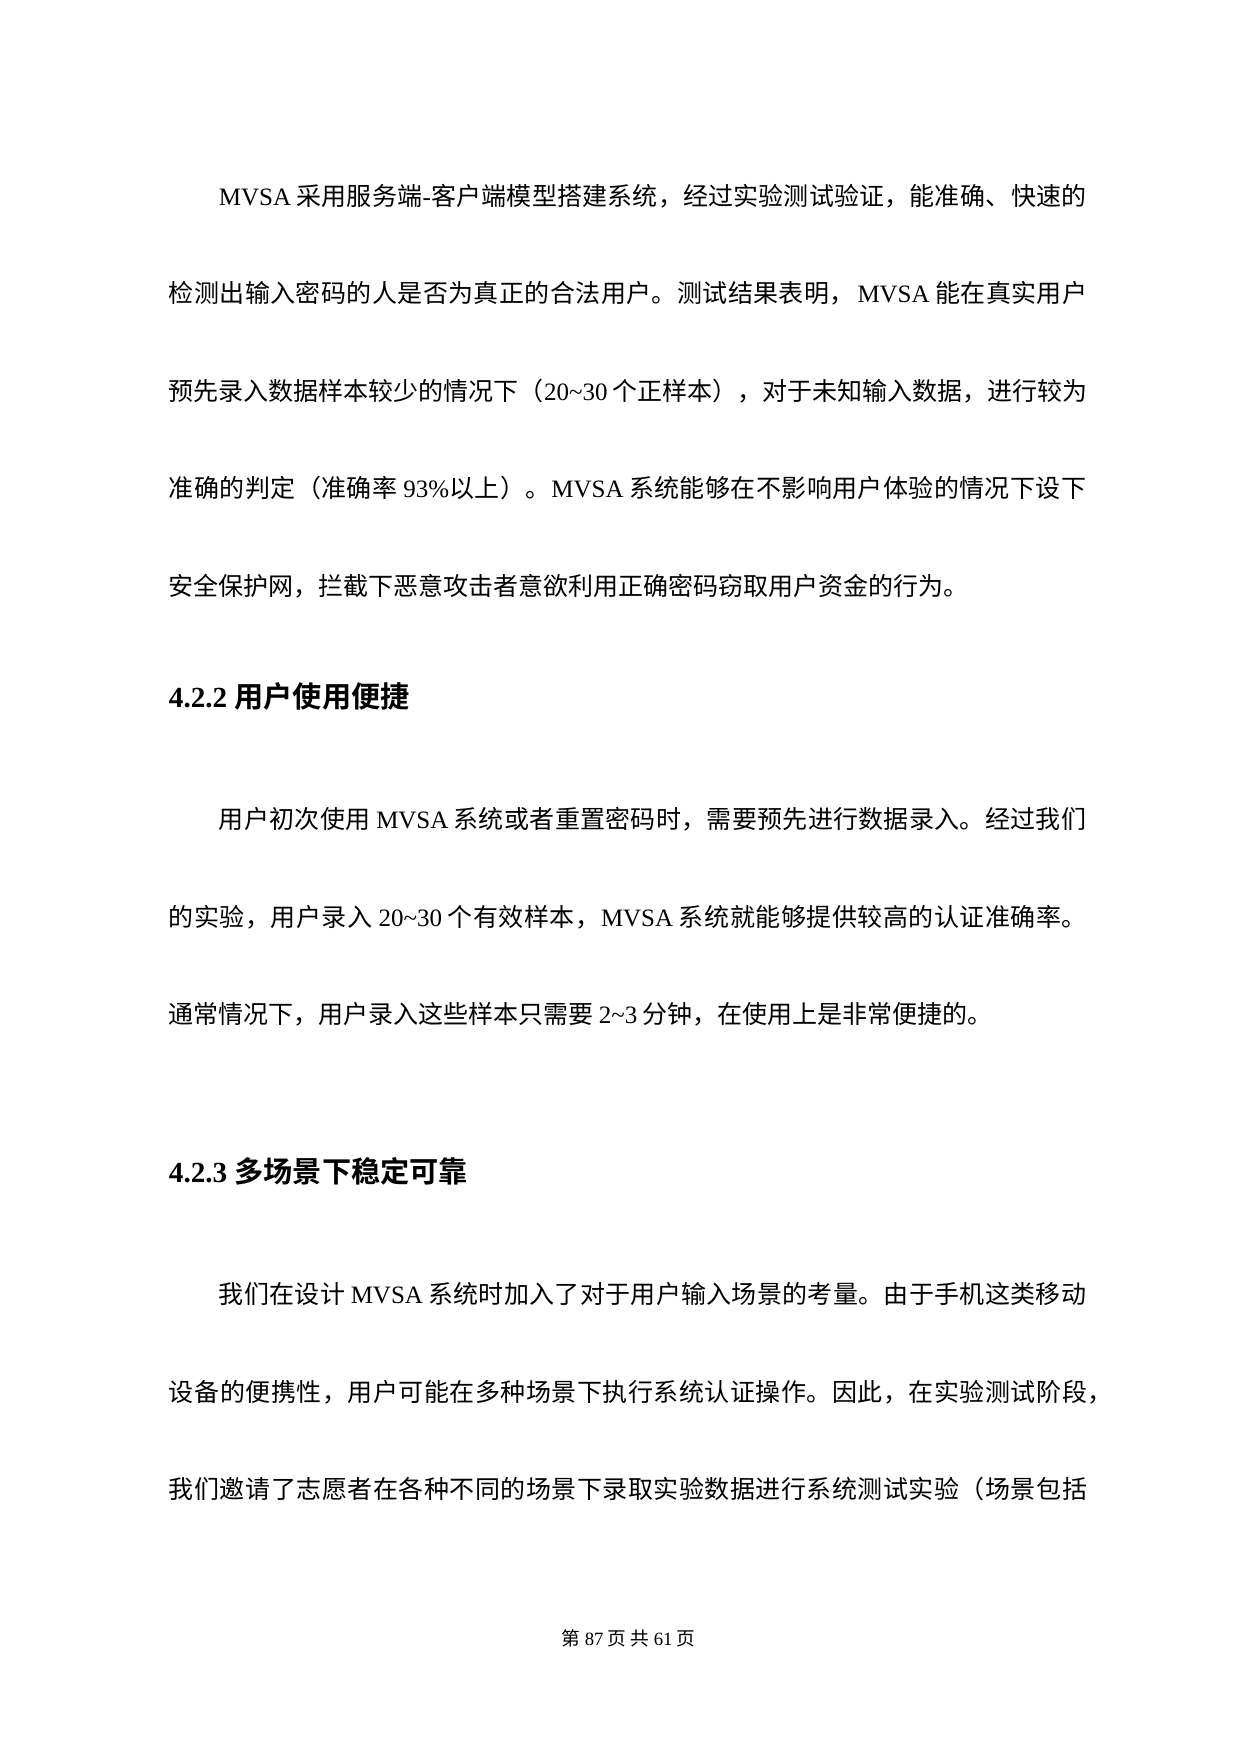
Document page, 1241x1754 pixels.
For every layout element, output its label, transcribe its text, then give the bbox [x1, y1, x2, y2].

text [169, 1260, 1087, 1520]
subtitle 4.2.3 多场景下稳定可靠 [169, 1137, 1087, 1202]
text MVSA采用服务端-客户端模型搭建系统，经过实验测试验证，能准确、快速的检测出输入密码的人是否为真正的合法用户。测试结果表明，MVSA能在真实用户预先录入数据样本较少的情况下（20~30个正样本），对于未知输入数据，进行较为准确的判定（准确率93%以上）。MVSA系统能够在不影响用户体验的情况下设下安全保护网，拦截下恶意攻击者意欲利用正确密码窃取用户资金的行为。 [169, 162, 1087, 617]
subtitle 4.2.2 用户使用便捷 [169, 662, 1087, 727]
text 用户初次使用MVSA系统或者重置密码时，需要预先进行数据录入。经过我们的实验，用户录入20~30个有效样本，MVSA系统就能够提供较高的认证准确率。通常情况下，用户录入这些样本只需要2~3分钟，在使用上是非常便捷的。 [169, 785, 1087, 1045]
